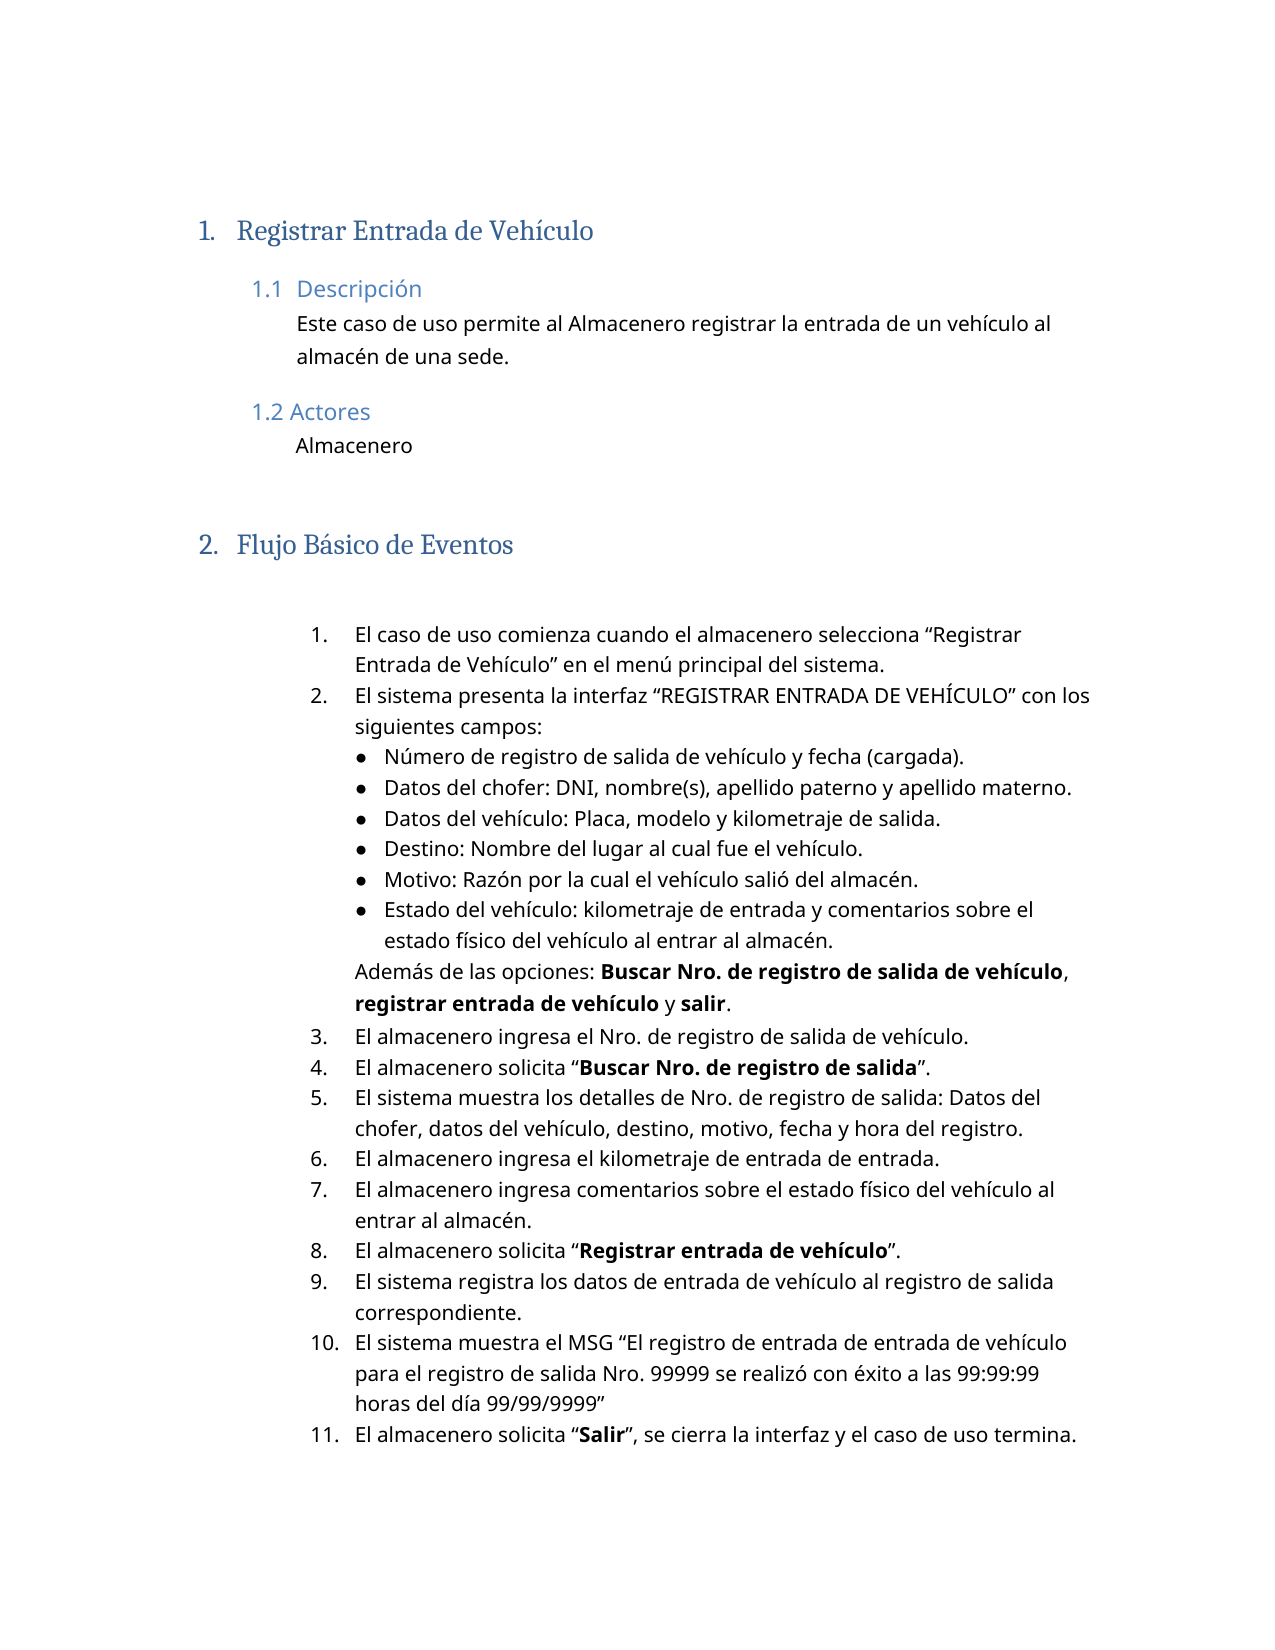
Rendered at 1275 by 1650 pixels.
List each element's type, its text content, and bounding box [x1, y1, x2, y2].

list Estado del vehículo: kilometraje de entrada y comentarios sobre el estado físico del vehículo al entrar al almacén. [354, 896, 1098, 954]
subtitle Registrar Entrada de Vehículo [199, 214, 1098, 248]
list Motivo: Razón por la cual el vehículo salió del almacén. [354, 865, 1098, 893]
list El almacenero ingresa el kilometraje de entrada de entrada. [310, 1144, 1098, 1173]
list El almacenero ingresa el Nro. de registro de salida de vehículo. [310, 1022, 1098, 1050]
subtitle 1.2 Actores [251, 395, 1098, 427]
list Datos del chofer: DNI, nombre(s), apellido paterno y apellido materno. [354, 773, 1098, 801]
list El almacenero solicita “Registrar entrada de vehículo”. [310, 1236, 1098, 1265]
text Además de las opciones: Buscar Nro. de registro de salida de vehículo, registrar entrada de vehículo y salir. [354, 957, 1098, 1018]
list Este caso de uso permite al Almacenero registrar la entrada de un vehículo al almacén de una sede. [296, 309, 1098, 370]
subtitle Flujo Básico de Eventos [199, 528, 1098, 562]
list El almacenero ingresa comentarios sobre el estado físico del vehículo al entrar al almacén. [310, 1175, 1098, 1234]
list El sistema presenta la interfaz “REGISTRAR ENTRADA DE VEHÍCULO” con los siguientes campos: [310, 681, 1098, 740]
subtitle Descripción [251, 273, 1098, 305]
list El almacenero solicita “Salir”, se cierra la interfaz y el caso de uso termina. [310, 1420, 1098, 1448]
list El sistema muestra los detalles de Nro. de registro de salida: Datos del chofer, datos del vehículo, destino, motivo, fecha y hora del registro. [310, 1083, 1098, 1142]
list Número de registro de salida de vehículo y fecha (cargada). [354, 742, 1098, 771]
text Almacenero [282, 431, 1098, 460]
list Datos del vehículo: Placa, modelo y kilometraje de salida. [354, 804, 1098, 832]
list El sistema muestra el MSG “El registro de entrada de entrada de vehículo para el registro de salida Nro. 99999 se realizó con éxito a las 99:99:99 horas del día 99/99/9999” [310, 1328, 1098, 1418]
list Destino: Nombre del lugar al cual fue el vehículo. [354, 834, 1098, 863]
list El almacenero solicita “Buscar Nro. de registro de salida”. [310, 1053, 1098, 1081]
list El sistema registra los datos de entrada de vehículo al registro de salida correspondiente. [310, 1267, 1098, 1326]
list El caso de uso comienza cuando el almacenero selecciona “Registrar Entrada de Vehículo” en el menú principal del sistema. [310, 620, 1098, 679]
